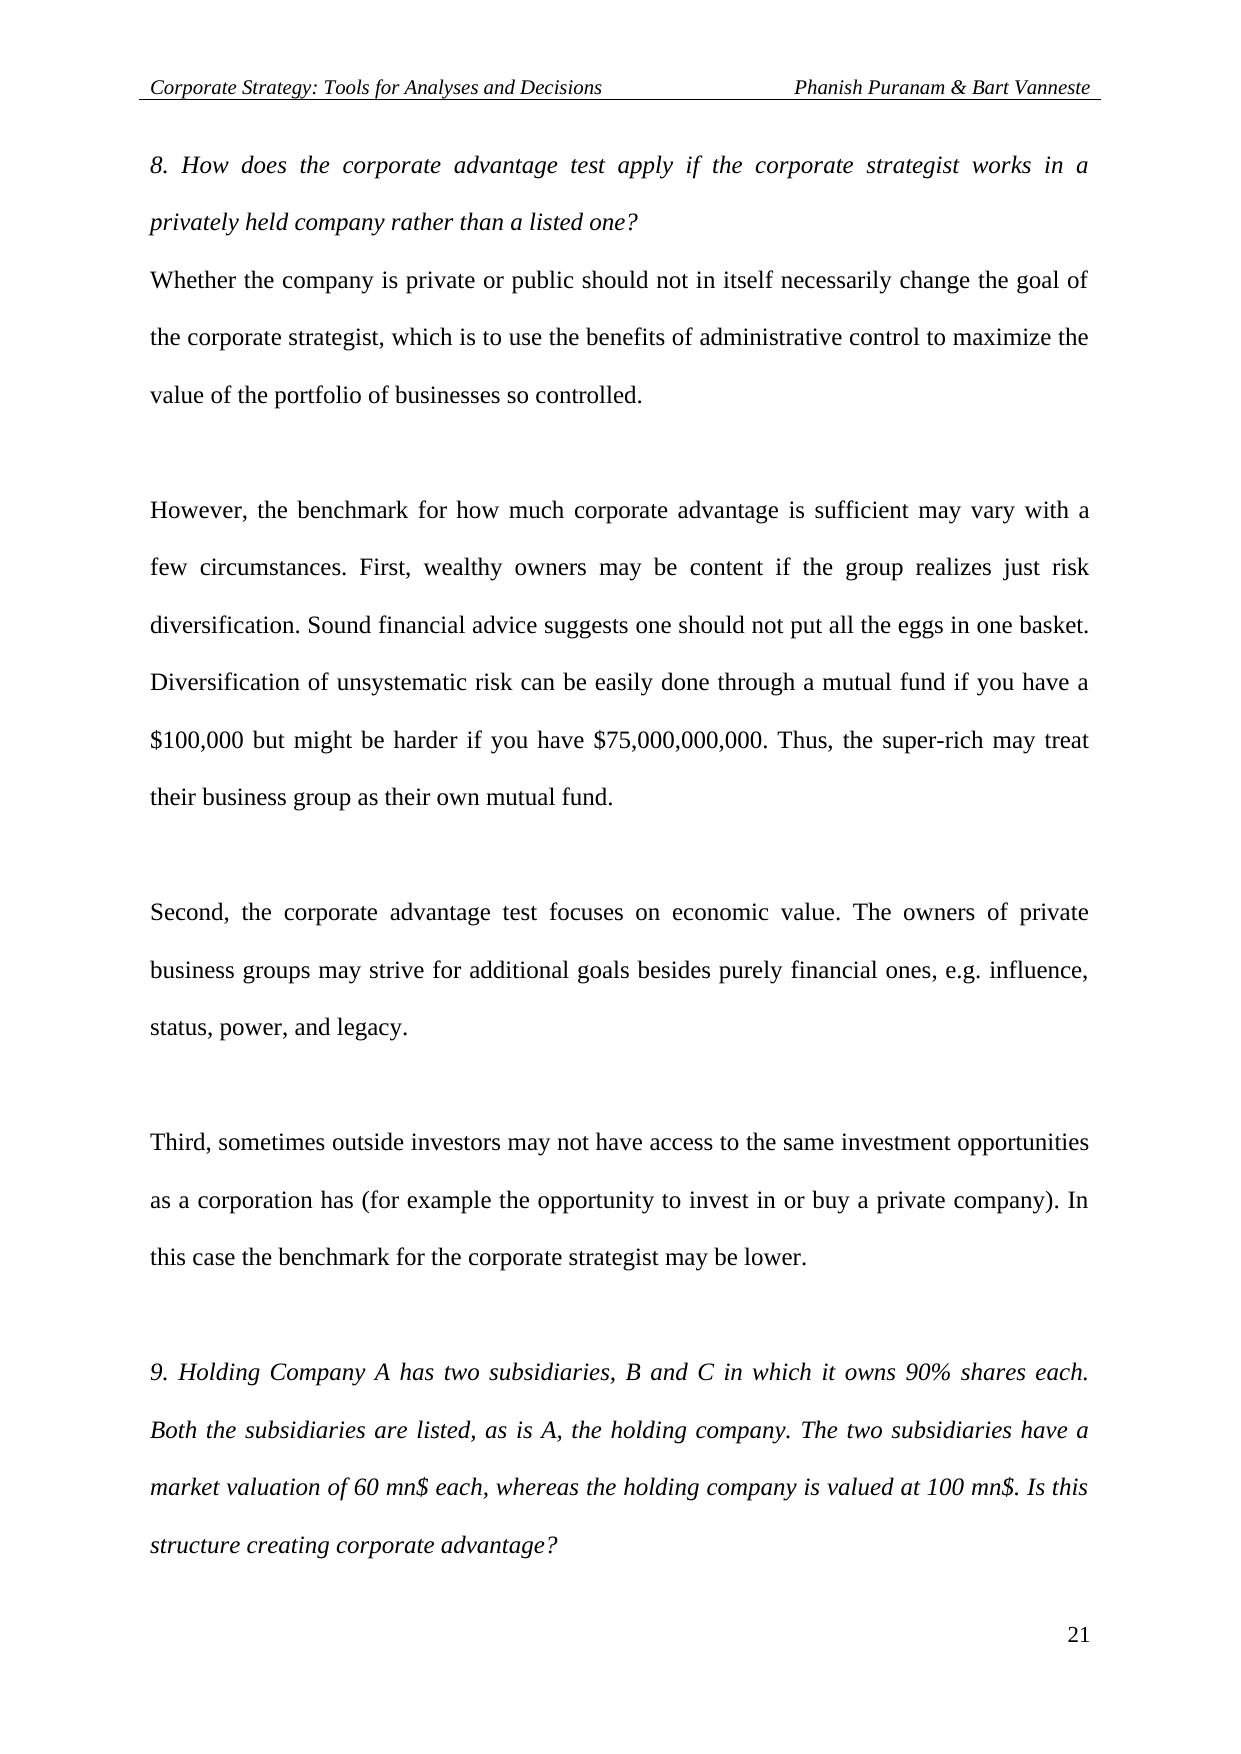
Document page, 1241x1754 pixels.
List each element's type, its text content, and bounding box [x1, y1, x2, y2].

text 9. Holding Company A has two subsidiaries, B and C in which it owns 90% shares each. Both the subsidiaries are listed, as is A, the holding company. The two subsidiaries have a market valuation of 60 mn$ each, whereas the holding company is valued at 100 mn$. Is this structure creating corporate advantage? [150, 1357, 1090, 1559]
text 8. How does the corporate advantage test apply if the corporate strategist works in a privately held company rather than a listed one? [150, 150, 1090, 236]
text Second, the corporate advantage test focuses on economic value. The owners of private business groups may strive for additional goals besides purely financial ones, e.g. influence, status, power, and legacy. [150, 897, 1090, 1041]
text However, the benchmark for how much corporate advantage is sufficient may vary with a few circumstances. First, wealthy owners may be content if the group realizes just risk diversification. Sound financial advice suggests one should not put all the eggs in one basket. Diversification of unsystematic risk can be easily done through a mutual fund if you have a $100,000 but might be harder if you have $75,000,000,000. Thus, the super-rich may treat their business group as their own mutual fund. [150, 495, 1090, 811]
text Whether the company is private or public should not in itself necessarily change the goal of the corporate strategist, which is to use the benefits of administrative control to maximize the value of the portfolio of businesses so controlled. [150, 265, 1090, 409]
text Third, sometimes outside investors may not have access to the same investment opportunities as a corporation has (for example the opportunity to invest in or buy a private company). In this case the benchmark for the corporate strategist may be lower. [150, 1127, 1090, 1271]
